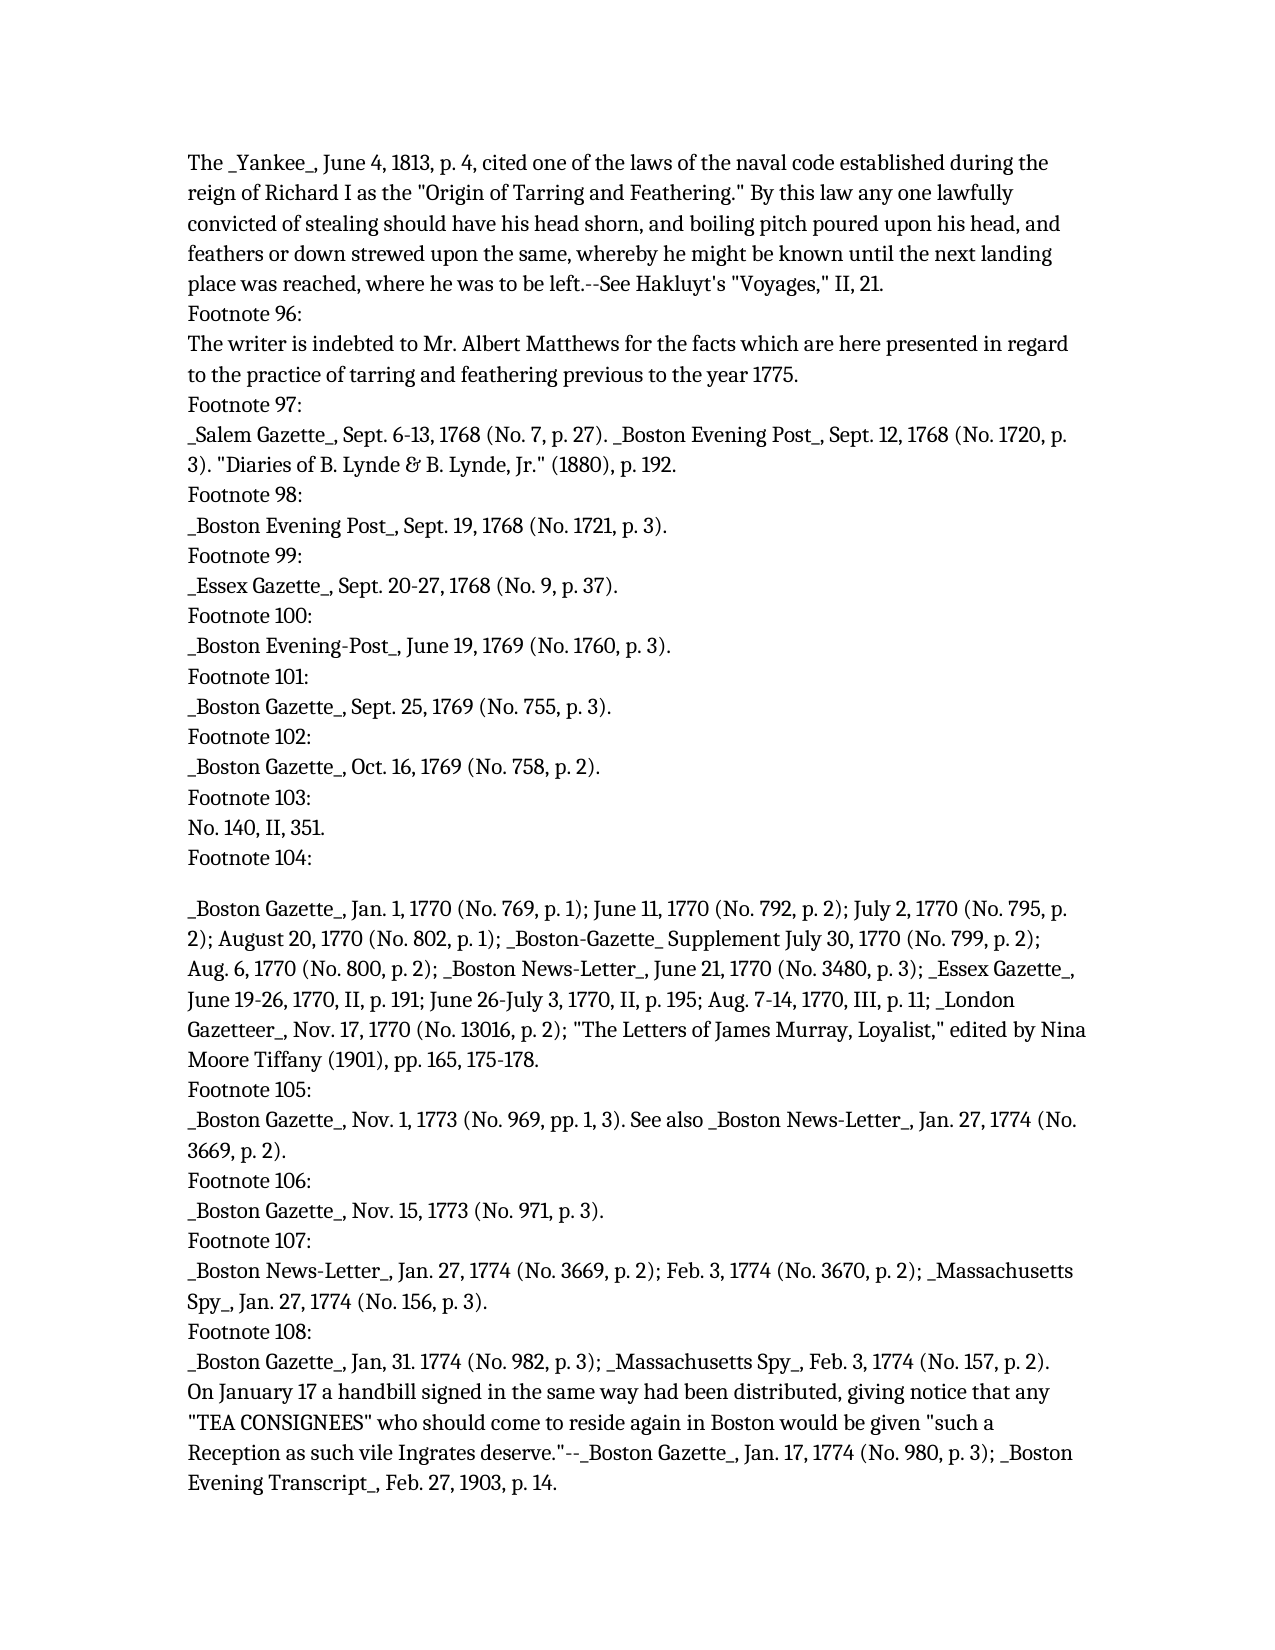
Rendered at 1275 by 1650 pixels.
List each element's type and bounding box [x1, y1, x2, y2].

text [187, 896, 1087, 1496]
text [187, 150, 1087, 871]
